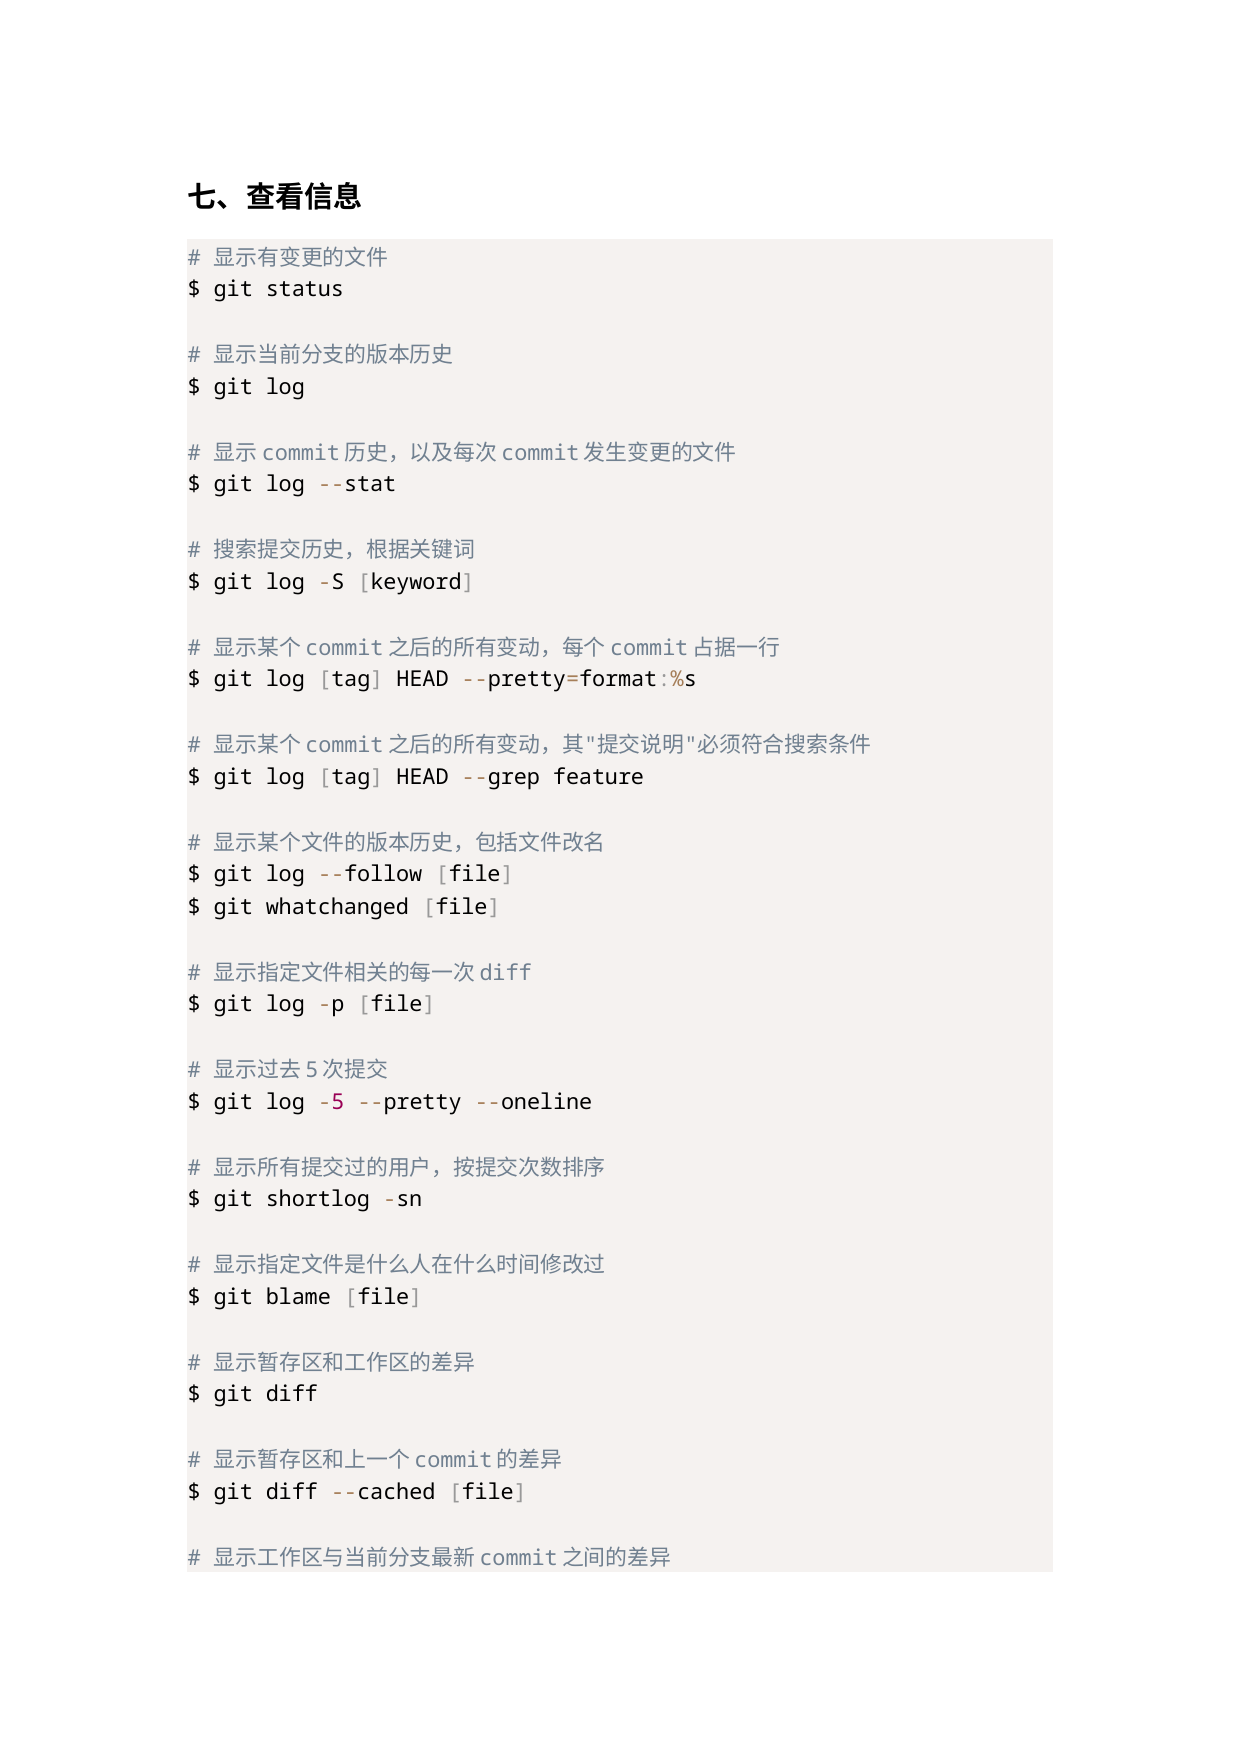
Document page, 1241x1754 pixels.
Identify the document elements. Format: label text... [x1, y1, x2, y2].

text # 显示指定文件相关的每一次diff [187, 954, 1053, 987]
text # 显示有变更的文件 [187, 239, 1053, 272]
text # 显示过去5次提交 [187, 1052, 1053, 1084]
text $ git diff --cached [file] [187, 1474, 1053, 1507]
text # 显示暂存区和上一个commit的差异 [187, 1442, 1053, 1474]
text $ git diff [187, 1377, 1053, 1409]
text $ git log --follow [file] [187, 857, 1053, 889]
text $ git status [187, 272, 1053, 304]
text # 显示工作区与当前分支最新commit之间的差异 [187, 1539, 1053, 1572]
text $ git shortlog -sn [187, 1182, 1053, 1214]
text $ git log [tag] HEAD --grep feature [187, 759, 1053, 792]
text # 显示当前分支的版本历史 [187, 337, 1053, 369]
text $ git log -5 --pretty --oneline [187, 1084, 1053, 1117]
text 七、查看信息 [187, 162, 1053, 227]
text # 搜索提交历史，根据关键词 [187, 532, 1053, 564]
text # 显示commit历史，以及每次commit发生变更的文件 [187, 434, 1053, 467]
text $ git log [tag] HEAD --pretty=format:%s [187, 662, 1053, 694]
text $ git blame [file] [187, 1279, 1053, 1312]
text # 显示暂存区和工作区的差异 [187, 1344, 1053, 1377]
text # 显示所有提交过的用户，按提交次数排序 [187, 1149, 1053, 1182]
text $ git log [187, 369, 1053, 402]
text $ git log -S [keyword] [187, 564, 1053, 597]
text # 显示某个commit之后的所有变动，其"提交说明"必须符合搜索条件 [187, 727, 1053, 759]
text $ git log -p [file] [187, 987, 1053, 1019]
text # 显示某个文件的版本历史，包括文件改名 [187, 824, 1053, 857]
text # 显示指定文件是什么人在什么时间修改过 [187, 1247, 1053, 1279]
text $ git whatchanged [file] [187, 889, 1053, 922]
text # 显示某个commit之后的所有变动，每个commit占据一行 [187, 629, 1053, 662]
text $ git log --stat [187, 467, 1053, 499]
